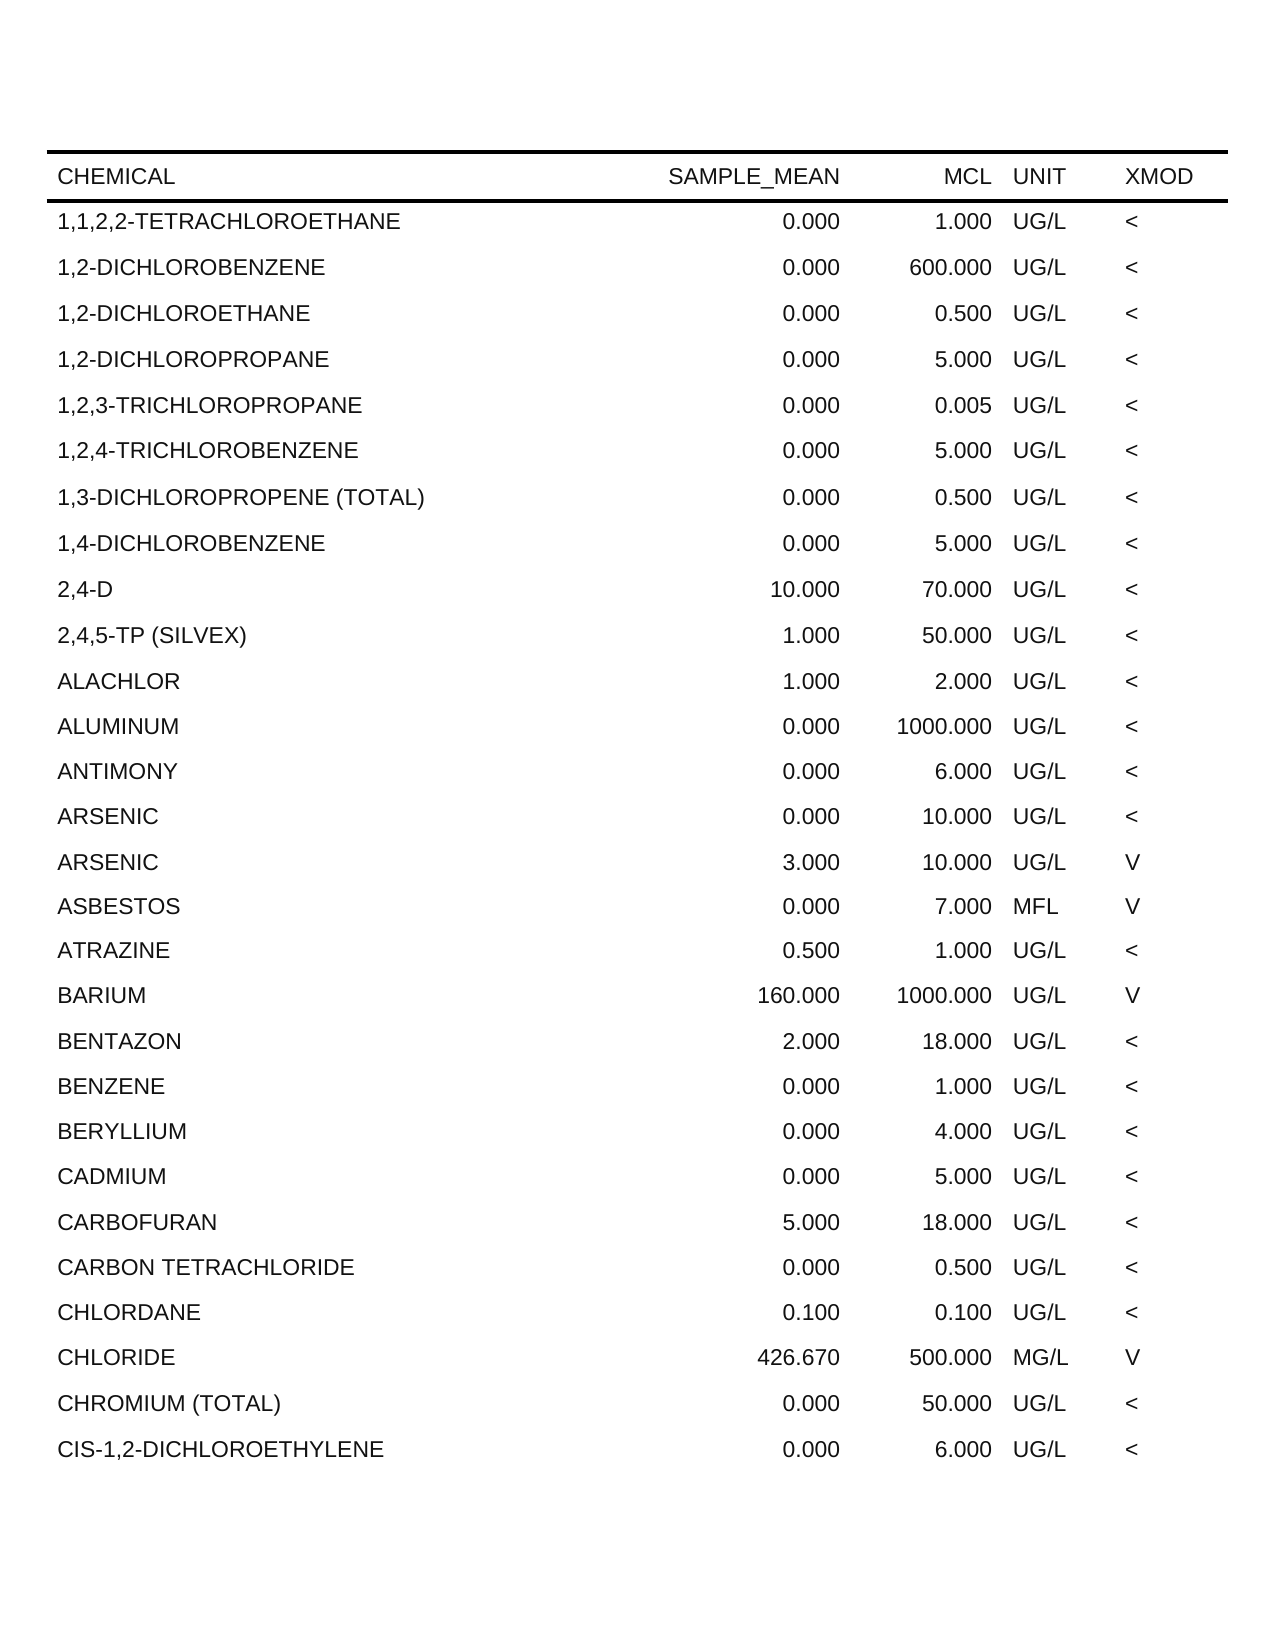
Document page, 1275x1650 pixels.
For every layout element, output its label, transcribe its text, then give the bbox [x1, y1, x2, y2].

table_cell CHLORDANE [47, 1290, 638, 1335]
table_cell 4.000 [850, 1109, 1002, 1154]
table_cell 0.000 [638, 749, 850, 794]
table_cell < [1114, 1064, 1228, 1109]
table_cell < [1114, 704, 1228, 749]
table_cell 70.000 [850, 566, 1002, 612]
table_cell 6.000 [850, 1426, 1002, 1472]
table_cell 1,2,3-TRICHLOROPROPANE [47, 382, 638, 428]
table_cell UG/L [1002, 336, 1114, 382]
table_cell 1.000 [638, 658, 850, 703]
table_cell BERYLLIUM [47, 1109, 638, 1154]
table_cell UG/L [1002, 1154, 1114, 1199]
table_cell 0.000 [638, 1426, 850, 1472]
table_cell ARSENIC [47, 839, 638, 884]
table_cell 18.000 [850, 1199, 1002, 1244]
table_cell < [1114, 658, 1228, 703]
table_cell 1000.000 [850, 704, 1002, 749]
table_cell UG/L [1002, 1426, 1114, 1472]
table_cell ALACHLOR [47, 658, 638, 703]
table_cell < [1114, 474, 1228, 520]
table_cell 10.000 [850, 839, 1002, 884]
table_cell 1,2-DICHLOROBENZENE [47, 244, 638, 290]
table_cell 0.000 [638, 1064, 850, 1109]
table_cell < [1114, 612, 1228, 658]
table_cell UG/L [1002, 1199, 1114, 1244]
table_cell 0.500 [850, 1244, 1002, 1289]
table_cell 2.000 [850, 658, 1002, 703]
table_cell 600.000 [850, 244, 1002, 290]
table_cell < [1114, 428, 1228, 473]
table_cell 10.000 [638, 566, 850, 612]
table_cell 2,4-D [47, 566, 638, 612]
table_cell UG/L [1002, 612, 1114, 658]
table_cell UG/L [1002, 1380, 1114, 1426]
table_cell ATRAZINE [47, 928, 638, 973]
table_cell 3.000 [638, 839, 850, 884]
table_cell < [1114, 566, 1228, 612]
table_cell 5.000 [850, 428, 1002, 473]
table_cell 0.000 [638, 520, 850, 566]
table_cell 1,2-DICHLOROPROPANE [47, 336, 638, 382]
table_cell UG/L [1002, 794, 1114, 839]
table_cell V [1114, 973, 1228, 1018]
table_cell 426.670 [638, 1335, 850, 1380]
table_cell UG/L [1002, 428, 1114, 473]
table_cell CHLORIDE [47, 1335, 638, 1380]
table_cell UG/L [1002, 704, 1114, 749]
table_cell CADMIUM [47, 1154, 638, 1199]
table_cell UG/L [1002, 928, 1114, 973]
table_cell V [1114, 884, 1228, 928]
table_cell UG/L [1002, 658, 1114, 703]
table_cell 0.500 [850, 474, 1002, 520]
table_cell < [1114, 1154, 1228, 1199]
table_cell 5.000 [850, 336, 1002, 382]
table_cell 50.000 [850, 612, 1002, 658]
table_cell ARSENIC [47, 794, 638, 839]
table_cell 1.000 [850, 1064, 1002, 1109]
table_cell < [1114, 203, 1228, 244]
table_cell CARBOFURAN [47, 1199, 638, 1244]
table_cell 0.100 [638, 1290, 850, 1335]
table_cell < [1114, 336, 1228, 382]
table_cell 0.000 [638, 1109, 850, 1154]
table_header UNIT [1002, 154, 1114, 198]
table_header XMOD [1114, 154, 1228, 198]
table_cell BENZENE [47, 1064, 638, 1109]
table_cell MG/L [1002, 1335, 1114, 1380]
table_cell 0.005 [850, 382, 1002, 428]
table_cell < [1114, 1109, 1228, 1154]
table_cell < [1114, 928, 1228, 973]
table_cell CIS-1,2-DICHLOROETHYLENE [47, 1426, 638, 1472]
table_cell UG/L [1002, 382, 1114, 428]
table_cell 160.000 [638, 973, 850, 1018]
table_cell 0.000 [638, 428, 850, 473]
table_header CHEMICAL [47, 154, 638, 198]
table_cell 5.000 [850, 1154, 1002, 1199]
table_cell 7.000 [850, 884, 1002, 928]
table_cell 0.000 [638, 382, 850, 428]
table_cell 0.000 [638, 704, 850, 749]
table_cell UG/L [1002, 749, 1114, 794]
table_cell UG/L [1002, 244, 1114, 290]
table_cell UG/L [1002, 1018, 1114, 1063]
table_cell 0.000 [638, 794, 850, 839]
table_cell UG/L [1002, 474, 1114, 520]
table_cell UG/L [1002, 839, 1114, 884]
table_cell 0.000 [638, 1380, 850, 1426]
table_cell UG/L [1002, 520, 1114, 566]
table_cell < [1114, 382, 1228, 428]
table_cell < [1114, 749, 1228, 794]
table_cell 0.000 [638, 474, 850, 520]
table_cell UG/L [1002, 1109, 1114, 1154]
table_cell 1000.000 [850, 973, 1002, 1018]
table_cell UG/L [1002, 1290, 1114, 1335]
table_cell UG/L [1002, 203, 1114, 244]
table_cell 1,2,4-TRICHLOROBENZENE [47, 428, 638, 473]
table_cell 500.000 [850, 1335, 1002, 1380]
table_cell < [1114, 1380, 1228, 1426]
table_cell 1.000 [850, 928, 1002, 973]
table_cell < [1114, 1244, 1228, 1289]
table_cell CARBON TETRACHLORIDE [47, 1244, 638, 1289]
table_cell < [1114, 1018, 1228, 1063]
table_cell ALUMINUM [47, 704, 638, 749]
table_cell 0.000 [638, 244, 850, 290]
table_cell 6.000 [850, 749, 1002, 794]
table_cell 0.500 [638, 928, 850, 973]
table_cell 1.000 [638, 612, 850, 658]
table_cell 2,4,5-TP (SILVEX) [47, 612, 638, 658]
table_cell 0.000 [638, 884, 850, 928]
table_cell 0.500 [850, 290, 1002, 336]
table_cell 5.000 [638, 1199, 850, 1244]
table_cell 0.000 [638, 336, 850, 382]
table_cell 1,4-DICHLOROBENZENE [47, 520, 638, 566]
table_cell 0.000 [638, 1154, 850, 1199]
table_cell UG/L [1002, 973, 1114, 1018]
table_cell < [1114, 290, 1228, 336]
table_cell < [1114, 244, 1228, 290]
table_cell 2.000 [638, 1018, 850, 1063]
table_cell < [1114, 520, 1228, 566]
table_cell 0.000 [638, 203, 850, 244]
table_cell 50.000 [850, 1380, 1002, 1426]
table_cell ANTIMONY [47, 749, 638, 794]
table_cell MFL [1002, 884, 1114, 928]
table_header MCL [850, 154, 1002, 198]
table_cell UG/L [1002, 1064, 1114, 1109]
table_cell V [1114, 1335, 1228, 1380]
table_cell 0.100 [850, 1290, 1002, 1335]
table_cell UG/L [1002, 290, 1114, 336]
table_cell 18.000 [850, 1018, 1002, 1063]
table_cell UG/L [1002, 566, 1114, 612]
table_cell V [1114, 839, 1228, 884]
table_cell 1,2-DICHLOROETHANE [47, 290, 638, 336]
table_cell < [1114, 1426, 1228, 1472]
table_cell BENTAZON [47, 1018, 638, 1063]
table_cell 1,1,2,2-TETRACHLOROETHANE [47, 203, 638, 244]
table_cell < [1114, 794, 1228, 839]
table_cell < [1114, 1199, 1228, 1244]
table_cell 5.000 [850, 520, 1002, 566]
table_cell ASBESTOS [47, 884, 638, 928]
table_cell 10.000 [850, 794, 1002, 839]
table_cell 0.000 [638, 290, 850, 336]
table_cell 0.000 [638, 1244, 850, 1289]
table_cell 1.000 [850, 203, 1002, 244]
table_cell BARIUM [47, 973, 638, 1018]
table_cell 1,3-DICHLOROPROPENE (TOTAL) [47, 474, 638, 520]
table_cell CHROMIUM (TOTAL) [47, 1380, 638, 1426]
table_header SAMPLE_MEAN [638, 154, 850, 198]
table_cell < [1114, 1290, 1228, 1335]
table_cell UG/L [1002, 1244, 1114, 1289]
